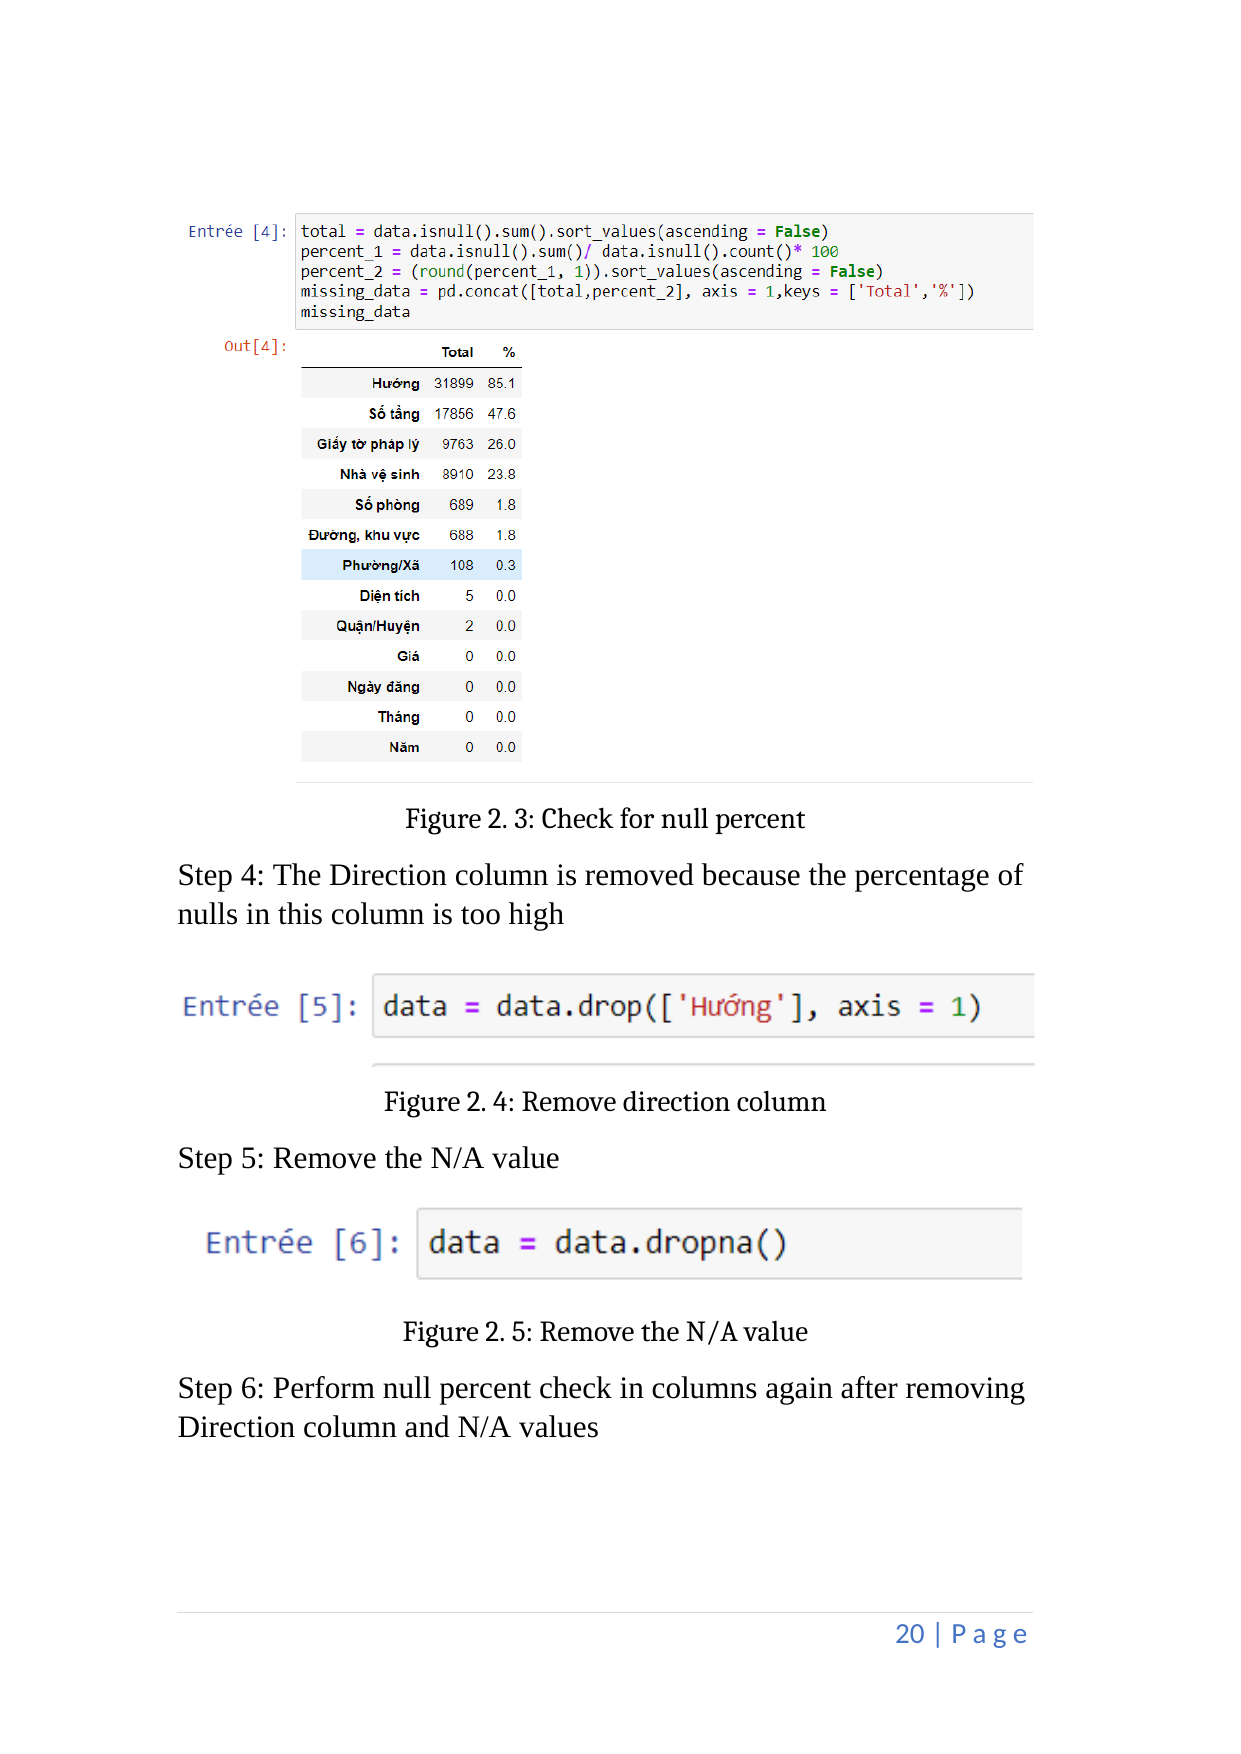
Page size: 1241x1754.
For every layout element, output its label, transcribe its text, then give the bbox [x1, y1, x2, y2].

picture [177, 950, 1035, 1067]
text Figure 2. 4: Remove direction column [177, 1085, 1033, 1119]
picture [188, 1195, 1023, 1297]
text Figure 2. 3: Check for null percent [177, 802, 1033, 835]
text Step 5: Remove the N/A value [177, 1140, 1033, 1176]
text Figure 2. 5: Remove the N/A value [177, 1315, 1033, 1349]
picture [177, 206, 1034, 783]
text Step 6: Perform null percent check in columns again after removing Direction column and N/A values [177, 1370, 1033, 1444]
text Step 4: The Direction column is removed because the percentage of nulls in this column is too high [177, 856, 1033, 931]
